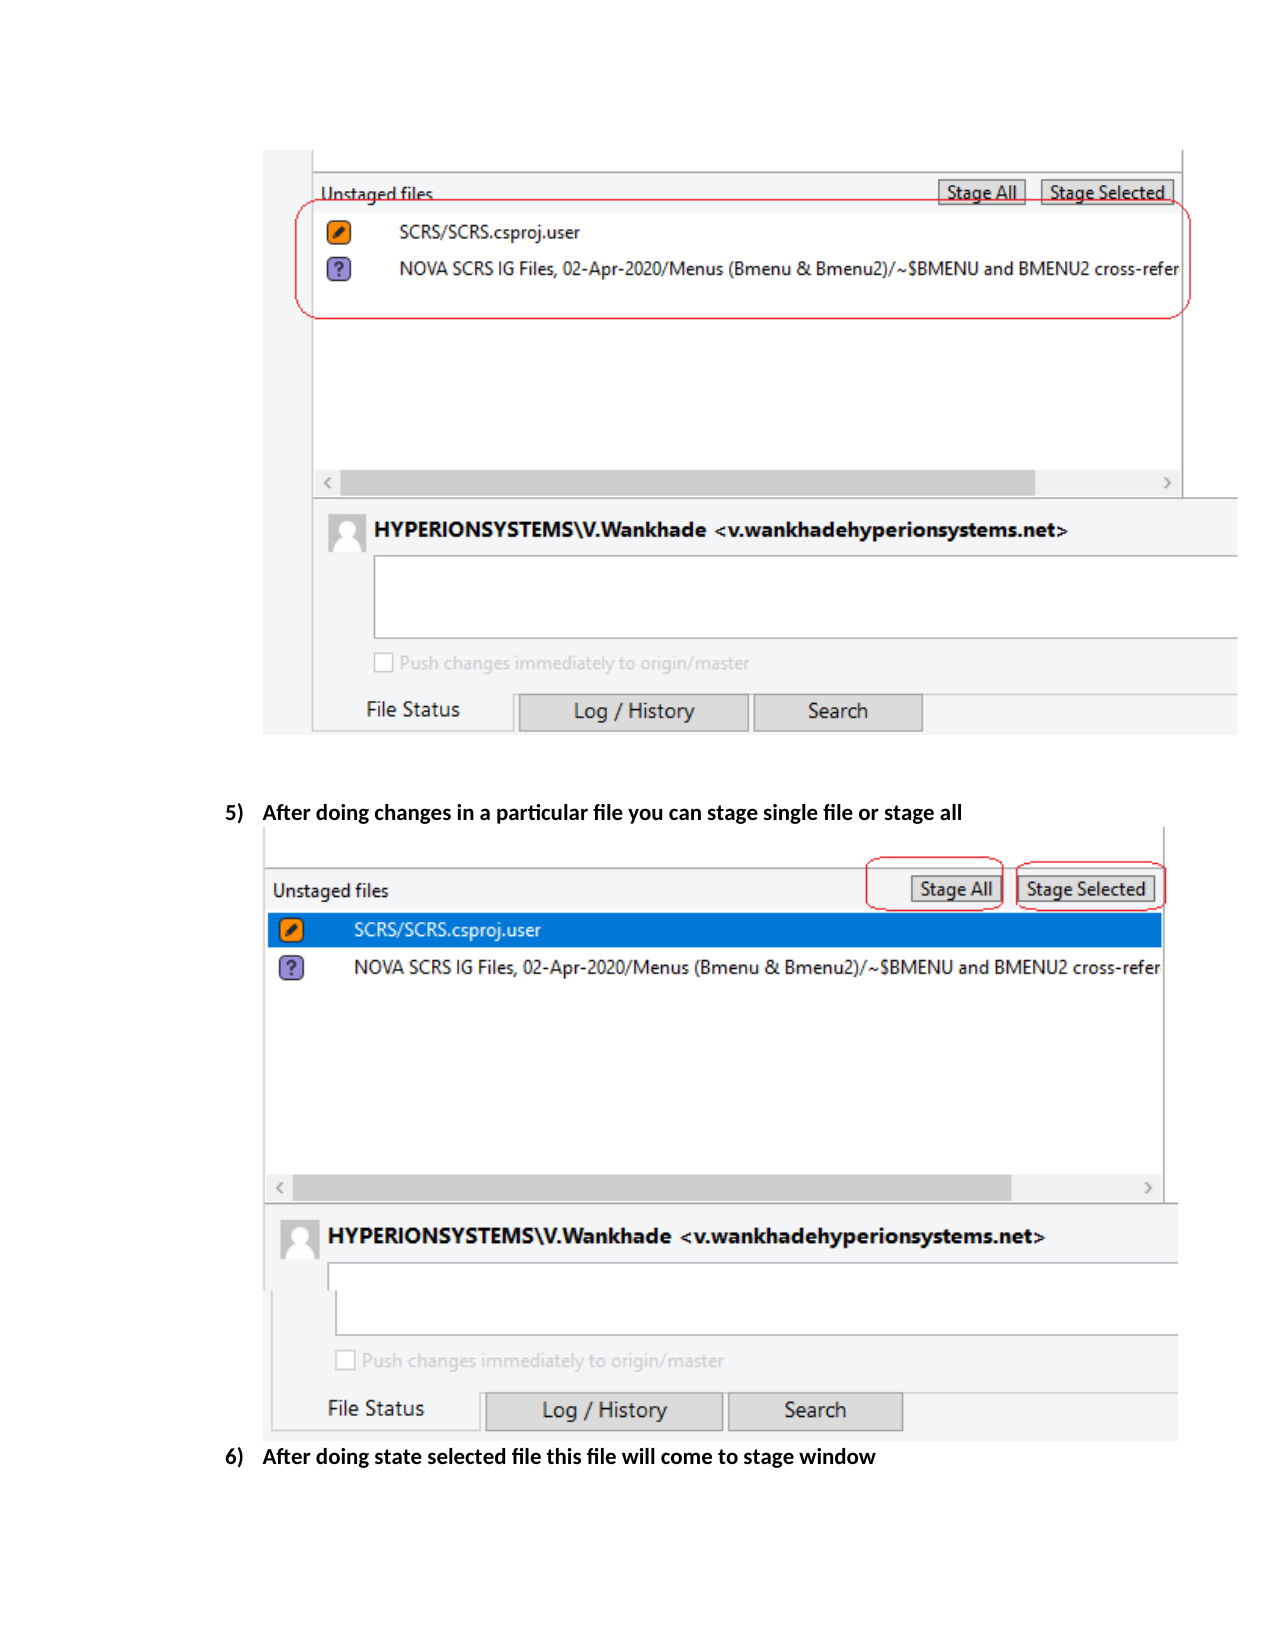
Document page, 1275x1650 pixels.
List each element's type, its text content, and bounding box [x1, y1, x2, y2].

list After doing changes in a particular file you can stage single file or stage all [225, 798, 1125, 826]
picture [262, 827, 1179, 1441]
picture [262, 150, 1238, 735]
list After doing state selected file this file will come to stage window [225, 1442, 1125, 1471]
